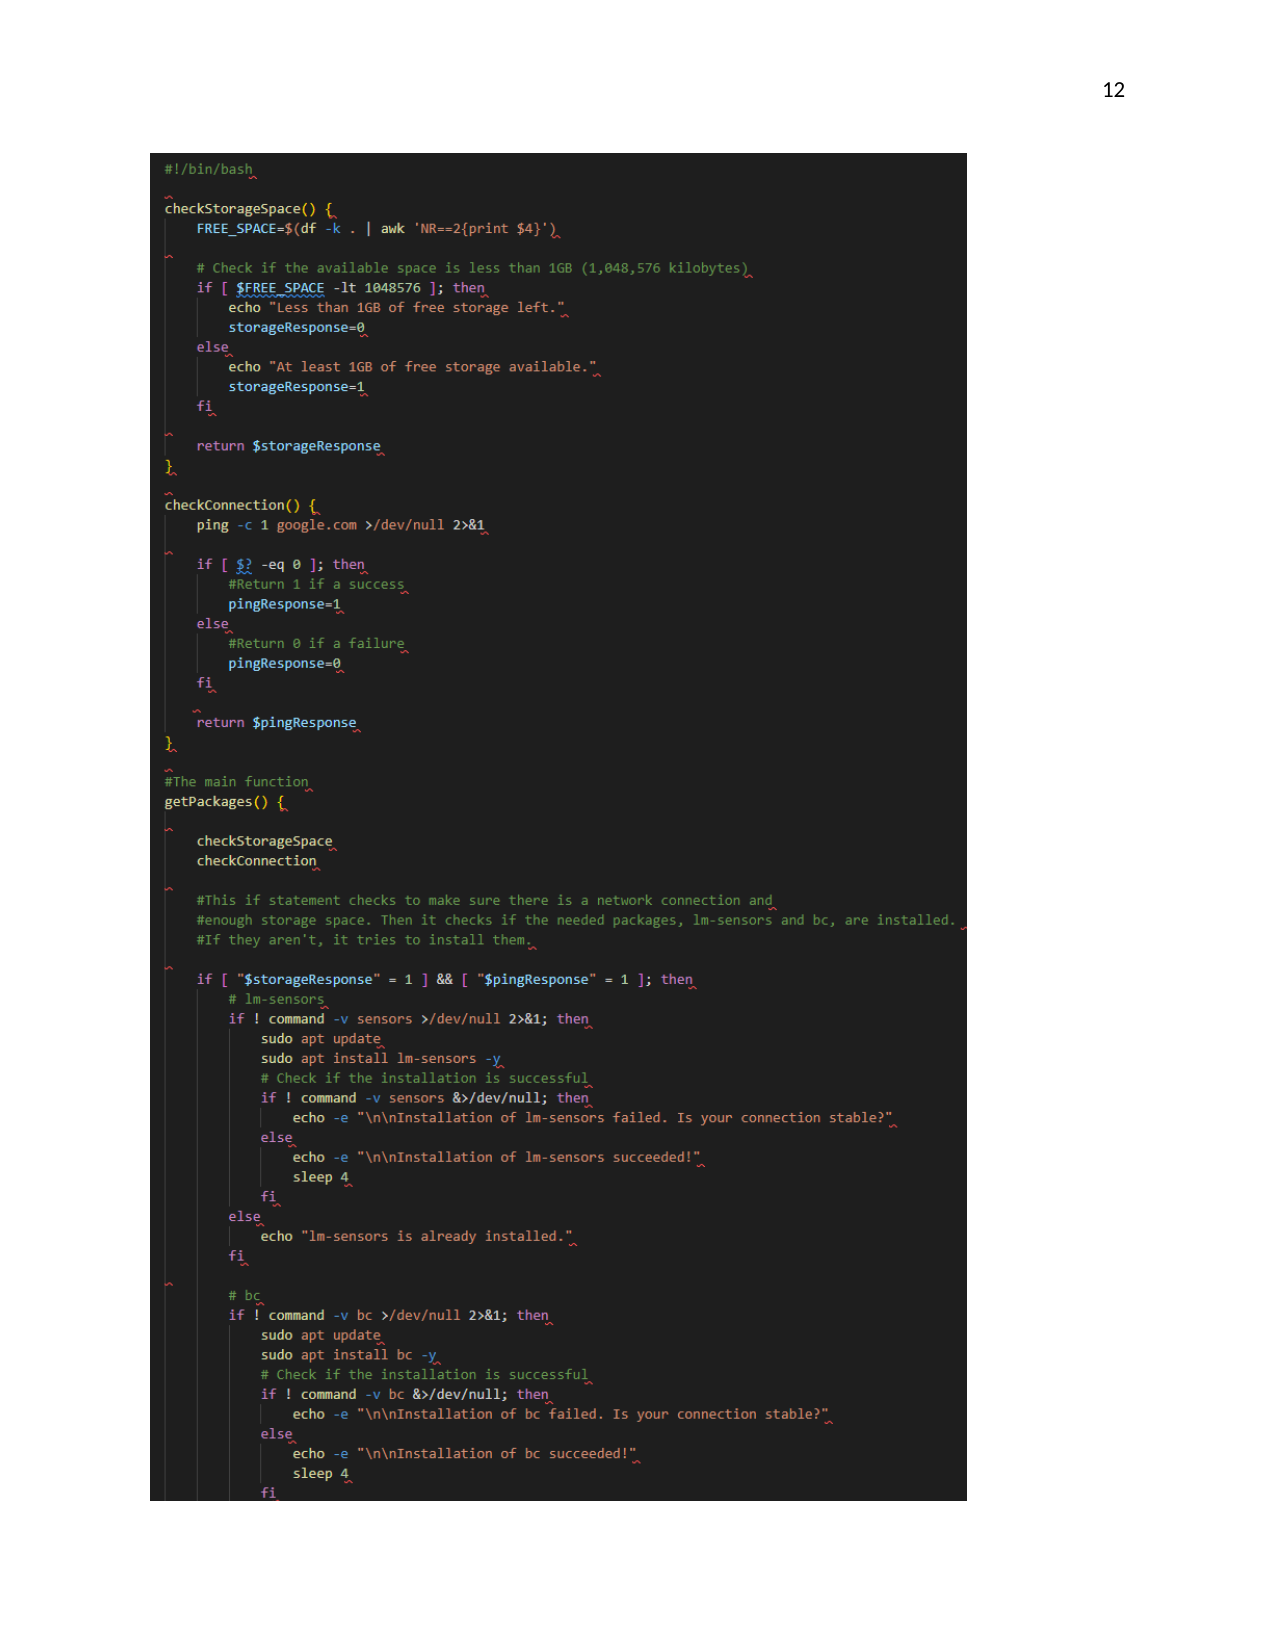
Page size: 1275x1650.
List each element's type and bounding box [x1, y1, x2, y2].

picture [150, 153, 967, 1501]
